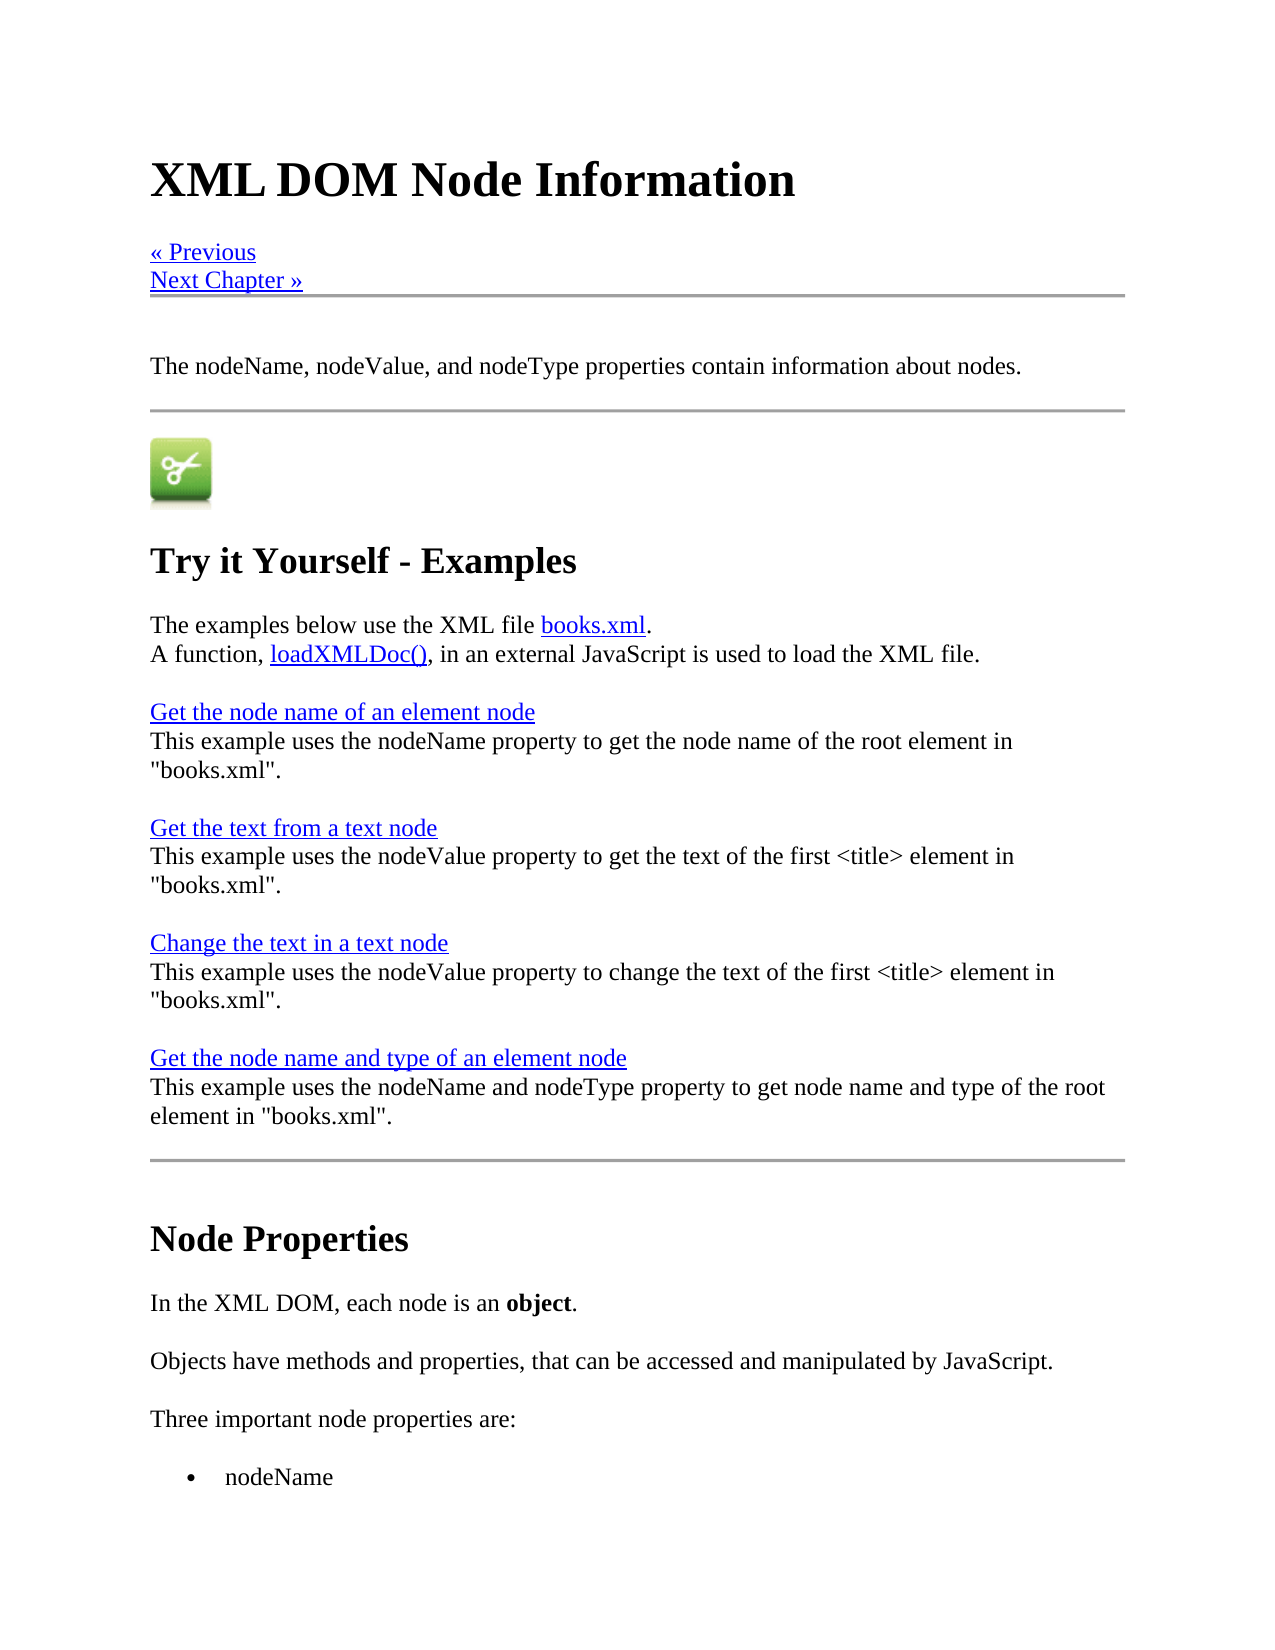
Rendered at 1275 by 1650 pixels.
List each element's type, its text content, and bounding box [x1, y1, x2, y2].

text Get the node name of an element node This example uses the nodeName property to get the node name of the root element in "books.xml". [150, 697, 1125, 783]
text Objects have methods and properties, that can be accessed and manipulated by JavaScript. [150, 1346, 1125, 1375]
text Try it Yourself - Examples [150, 538, 1125, 581]
text Change the text in a text node This example uses the nodeValue property to change the text of the first <title> element in "books.xml". [150, 928, 1125, 1014]
text The nodeName, nodeValue, and nodeType properties contain information about nodes. [150, 351, 1125, 380]
list nodeName [187, 1462, 1125, 1491]
text « Previous [150, 237, 1125, 265]
text In the XML DOM, each node is an object. [150, 1288, 1125, 1317]
text Get the node name and type of an element node This example uses the nodeName and nodeType property to get node name and type of the root element in "books.xml". [150, 1043, 1125, 1130]
text Node Properties [150, 1216, 1125, 1259]
text Next Chapter » [150, 265, 1125, 294]
text XML DOM Node Information [150, 150, 1125, 207]
text Three important node properties are: [150, 1404, 1125, 1433]
text Get the text from a text node This example uses the nodeValue property to get the text of the first <title> element in "books.xml". [150, 813, 1125, 899]
text The examples below use the XML file books.xml. A function, loadXMLDoc(), in an external JavaScript is used to load the XML file. [150, 611, 1125, 668]
picture [150, 437, 213, 510]
